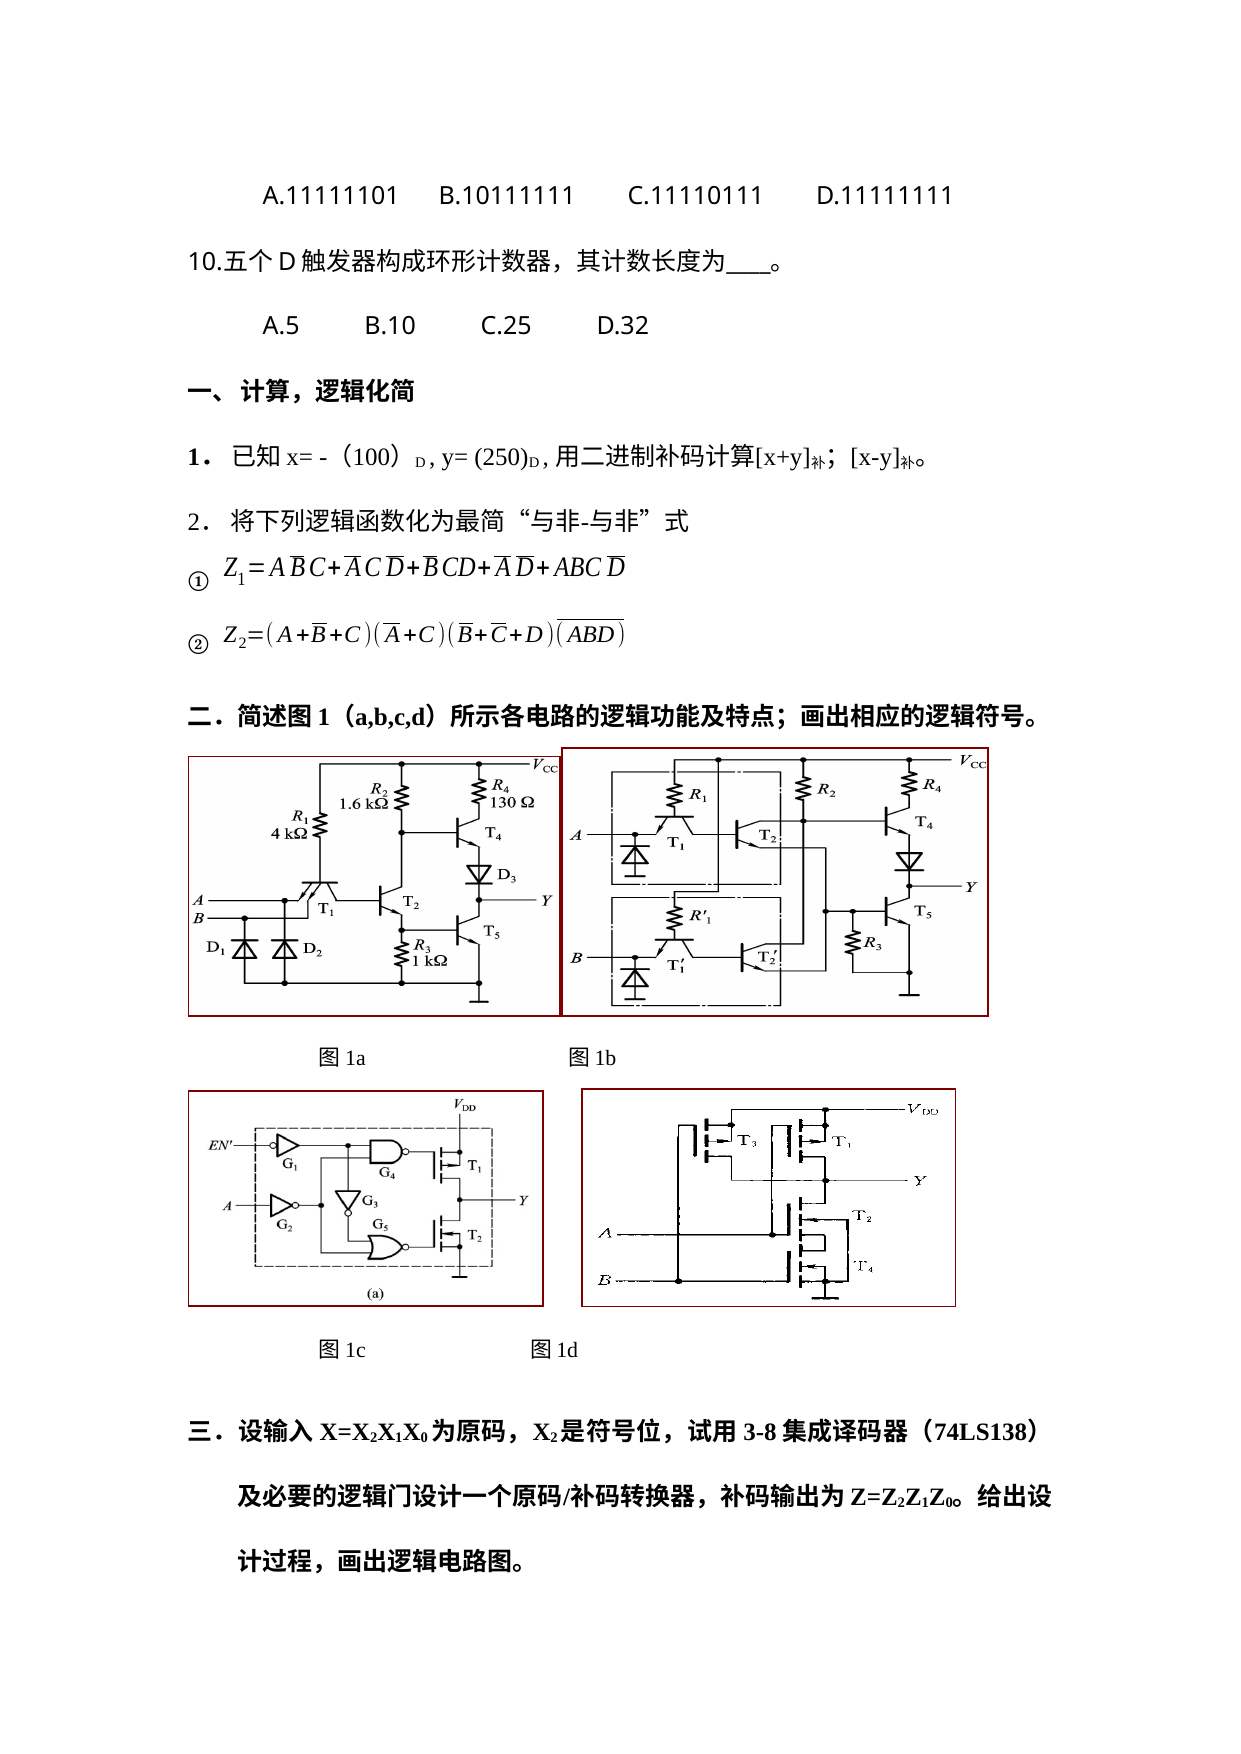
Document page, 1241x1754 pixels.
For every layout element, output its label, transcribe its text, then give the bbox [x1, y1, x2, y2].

text A.5 B.10 C.25 D.32 [187, 292, 1053, 357]
text 三．设输入X=X2X1X0为原码，X2是符号位，试用3-8集成译码器（74LS138）及必要的逻辑门设计一个原码/补码转换器，补码输出为Z=Z2Z1Z0。给出设计过程，画出逻辑电路图。 [187, 1397, 1053, 1592]
text 10.五个D触发器构成环形计数器，其计数长度为____。 [187, 227, 1053, 292]
text A.11111101 B.10111111 C.11110111 D.11111111 [187, 162, 1053, 227]
text 二．简述图1（a,b,c,d）所示各电路的逻辑功能及特点；画出相应的逻辑符号。 [187, 682, 1053, 747]
picture [563, 749, 987, 1015]
text ② [187, 617, 1053, 682]
picture [189, 1092, 542, 1305]
text ① [187, 552, 1053, 617]
picture [189, 757, 559, 1015]
list 计算，逻辑化简 [187, 357, 1053, 422]
picture [583, 1090, 955, 1306]
list 已知x= -（100）D , y= (250)D , 用二进制补码计算[x+y]补；[x-y]补。 [187, 422, 1053, 487]
text 2． 将下列逻辑函数化为最简“与非-与非”式 [187, 487, 1053, 552]
text 图1a 图1b [187, 1039, 1053, 1072]
